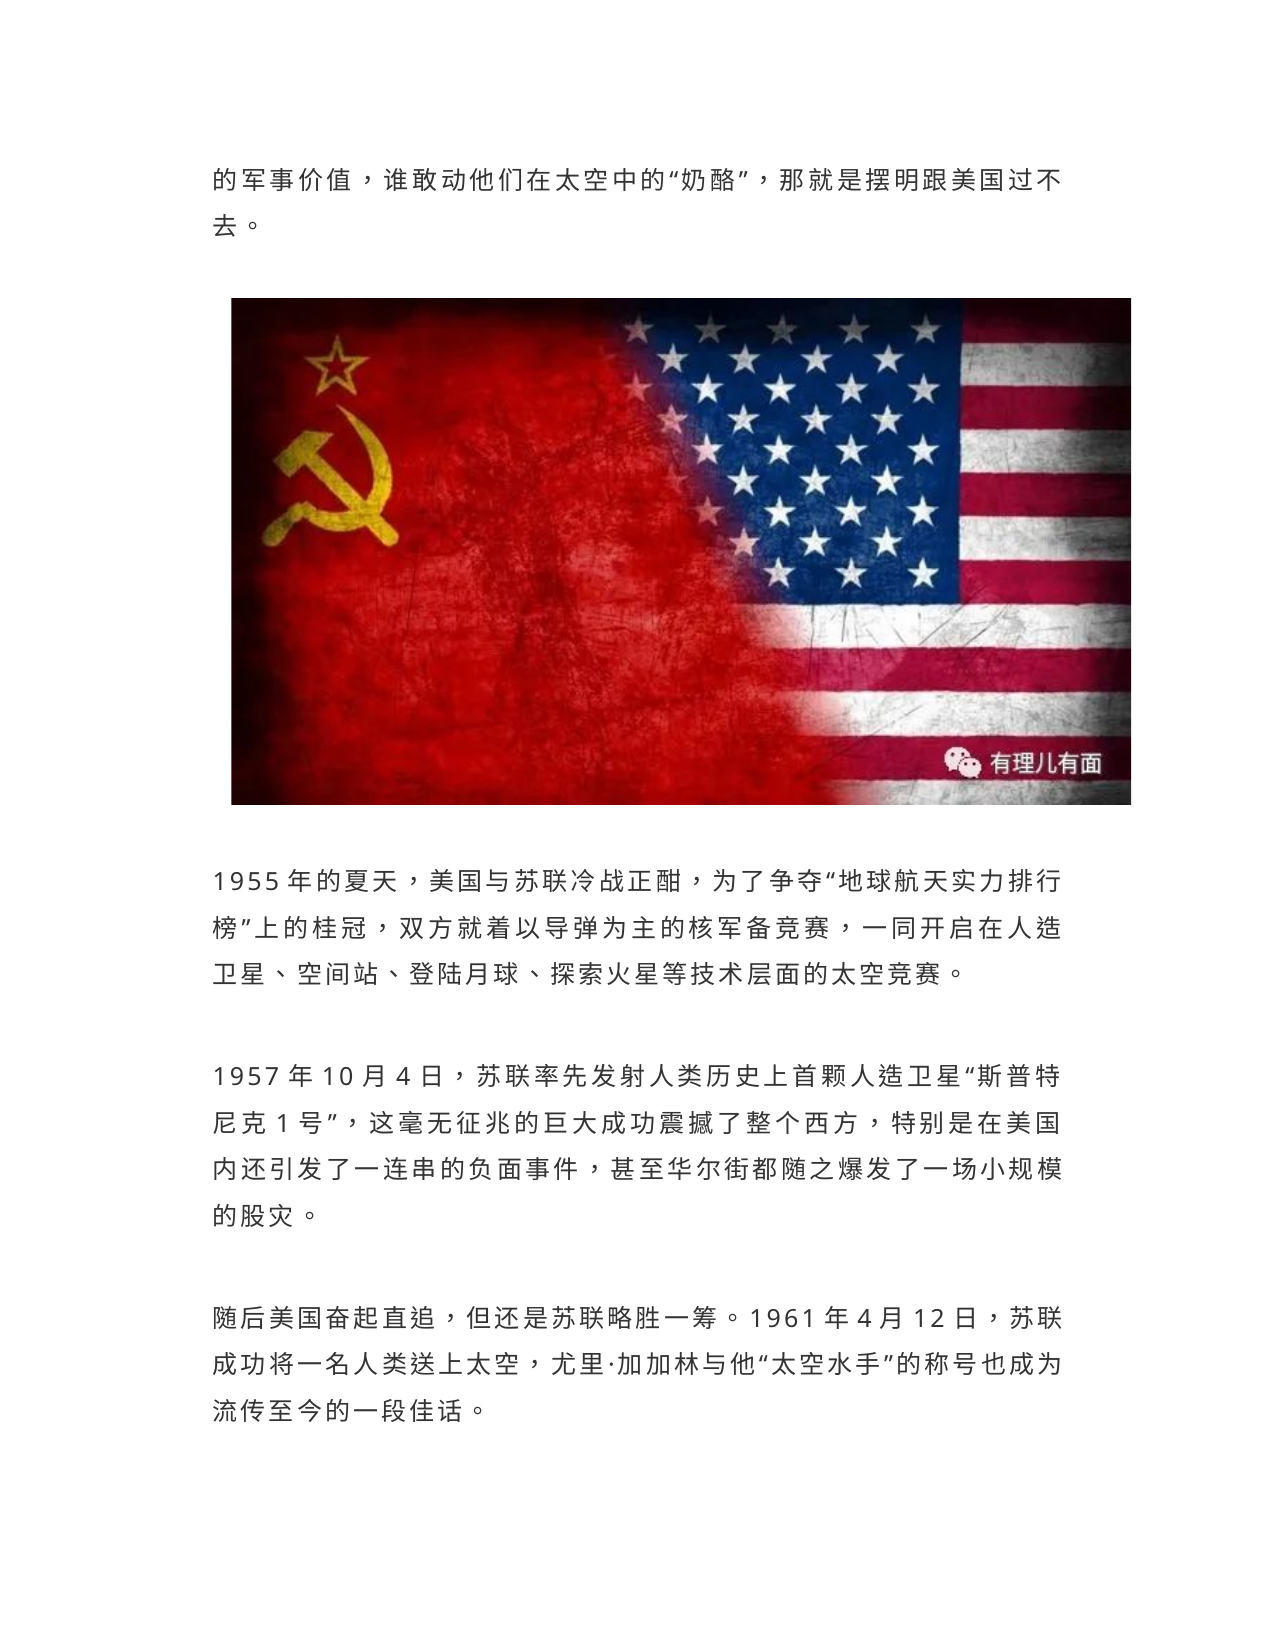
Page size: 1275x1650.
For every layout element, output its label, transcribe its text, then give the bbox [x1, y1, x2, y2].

text 1957年10月4日，苏联率先发射人类历史上首颗人造卫星“斯普特尼克1号”，这毫无征兆的巨大成功震撼了整个西方，特别是在美国内还引发了一连串的负面事件，甚至华尔街都随之爆发了一场小规模的股灾。 [212, 1047, 1062, 1232]
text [212, 150, 1062, 243]
text 随后美国奋起直追，但还是苏联略胜一筹。1961年4月12日，苏联成功将一名人类送上太空，尤里·加加林与他“太空水手”的称号也成为流传至今的一段佳话。 [212, 1288, 1062, 1428]
text 1955年的夏天，美国与苏联冷战正酣，为了争夺“地球航天实力排行榜”上的桂冠，双方就着以导弹为主的核军备竞赛，一同开启在人造卫星、空间站、登陆月球、探索火星等技术层面的太空竞赛。 [212, 851, 1062, 991]
picture [231, 298, 1132, 805]
